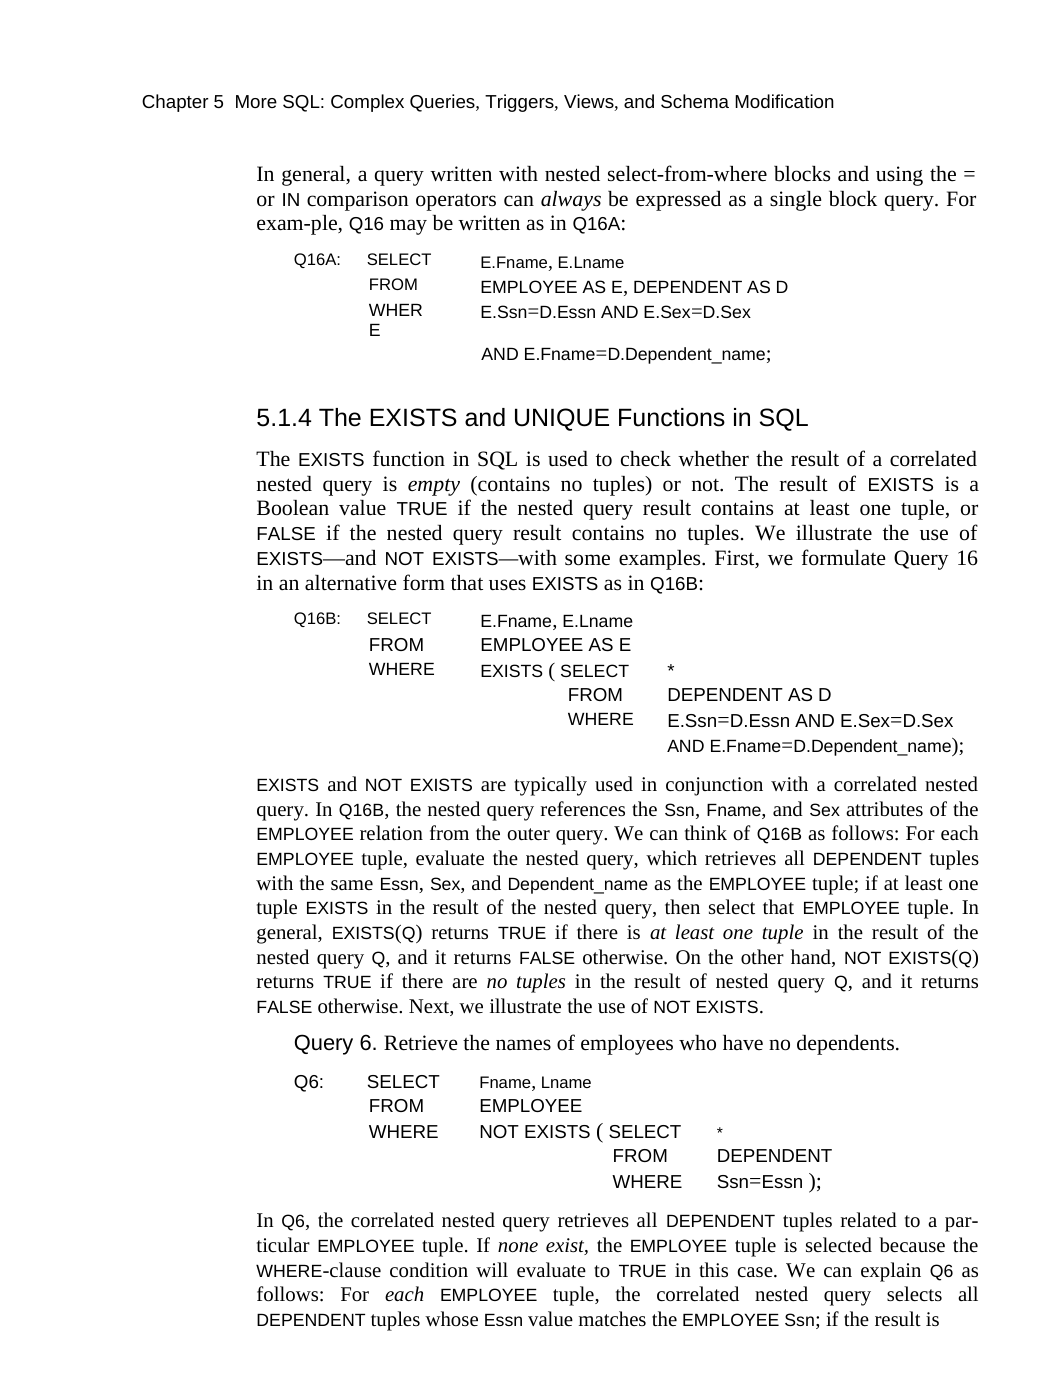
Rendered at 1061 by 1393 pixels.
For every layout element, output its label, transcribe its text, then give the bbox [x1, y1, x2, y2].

text * [667, 659, 979, 681]
text FROM [369, 274, 420, 293]
text WHERE [369, 299, 434, 340]
text FROM DEPENDENT [612, 1145, 979, 1167]
text WHERE NOT EXISTS ( SELECT * [369, 1118, 979, 1144]
text Q6: SELECT Fname, Lname [294, 1070, 979, 1093]
text The EXISTS function in SQL is used to check whether the result of a correlated nested query is empty (contains no tuples) or not. The result of EXISTS is a Boolean value TRUE if the nested query result contains at least one tuple, or FALSE if the nested query result contains no tuples. We illustrate the use of EXISTS—and NOT EXISTS—with some examples. First, we formulate Query 16 in an alternative form that uses EXISTS as in Q16B: [256, 446, 979, 595]
text AND E.Fname=D.Dependent_name; [481, 341, 979, 365]
text Query 6. Retrieve the names of employees who have no dependents. [294, 1030, 979, 1055]
text FROM [369, 634, 436, 656]
text E.Fname, E.Lname [480, 608, 636, 632]
text DEPENDENT AS D [667, 684, 979, 706]
text EMPLOYEE AS E, DEPENDENT AS D [480, 274, 979, 298]
text EMPLOYEE AS E [480, 634, 636, 656]
text E.Ssn=D.Essn AND E.Sex=D.Sex [667, 707, 979, 732]
text EXISTS and NOT EXISTS are typically used in conjunction with a correlated nested query. In Q16B, the nested query references the Ssn, Fname, and Sex attributes of the EMPLOYEE relation from the outer query. We can think of Q16B as follows: For each EMPLOYEE tuple, evaluate the nested query, which retrieves all DEPENDENT tuples with the same Essn, Sex, and Dependent_name as the EMPLOYEE tuple; if at least one tuple EXISTS in the result of the nested query, then select that EMPLOYEE tuple. In general, EXISTS(Q) returns TRUE if there is at least one tuple in the result of the nested query Q, and it returns FALSE otherwise. On the other hand, NOT EXISTS(Q) returns TRUE if there are no tuples in the result of nested query Q, and it returns FALSE otherwise. Next, we illustrate the use of NOT EXISTS. [256, 772, 979, 1018]
text FROM EMPLOYEE [369, 1095, 979, 1117]
text Q16B: SELECT [294, 609, 436, 628]
text In general, a query written with nested select-from-where blocks and using the = or IN comparison operators can always be expressed as a single block query. For exam-ple, Q16 may be written as in Q16A: [256, 162, 977, 235]
text AND E.Fname=D.Dependent_name); [667, 733, 979, 757]
text FROM [568, 684, 636, 706]
text 5.1.4 The EXISTS and UNIQUE Functions in SQL [256, 402, 979, 431]
text Q16A: SELECT [294, 249, 436, 268]
text EXISTS ( SELECT [480, 658, 636, 682]
text WHERE [568, 709, 636, 729]
text WHERE [369, 659, 436, 679]
list Chapter 5 More SQL: Complex Queries, Triggers, Views, and Schema Modification [74, 91, 979, 113]
text E.Fname, E.Lname [480, 250, 979, 273]
text WHERE Ssn=Essn ); [612, 1168, 979, 1193]
text E.Ssn=D.Essn AND E.Sex=D.Sex [480, 299, 979, 323]
text In Q6, the correlated nested query retrieves all DEPENDENT tuples related to a par-ticular EMPLOYEE tuple. If none exist, the EMPLOYEE tuple is selected because the WHERE-clause condition will evaluate to TRUE in this case. We can explain Q6 as follows: For each EMPLOYEE tuple, the correlated nested query selects all DEPENDENT tuples whose Essn value matches the EMPLOYEE Ssn; if the result is [256, 1208, 979, 1331]
